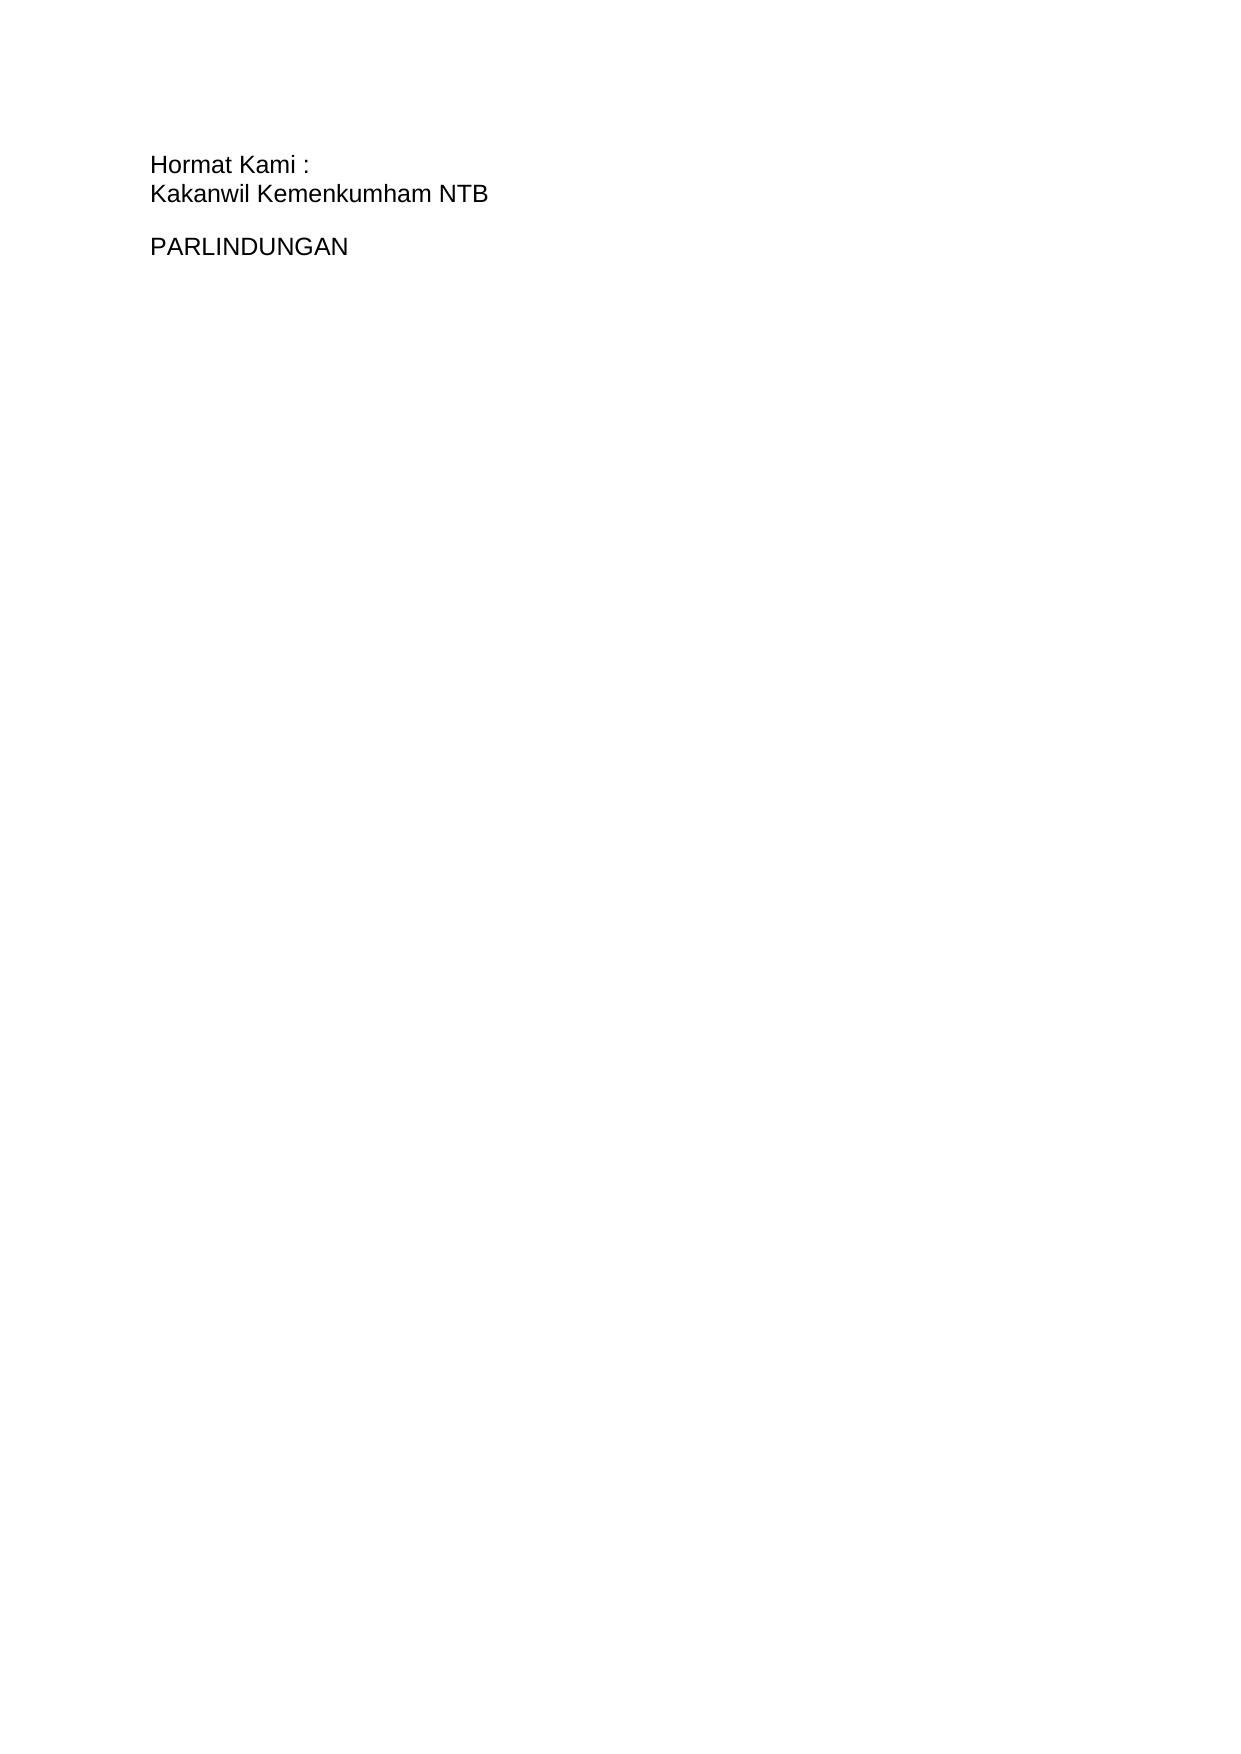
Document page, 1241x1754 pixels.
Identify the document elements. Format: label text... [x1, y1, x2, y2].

text PARLINDUNGAN [150, 231, 1090, 260]
text Hormat Kami : [150, 150, 1090, 179]
text Kakanwil Kemenkumham NTB [150, 179, 1090, 207]
